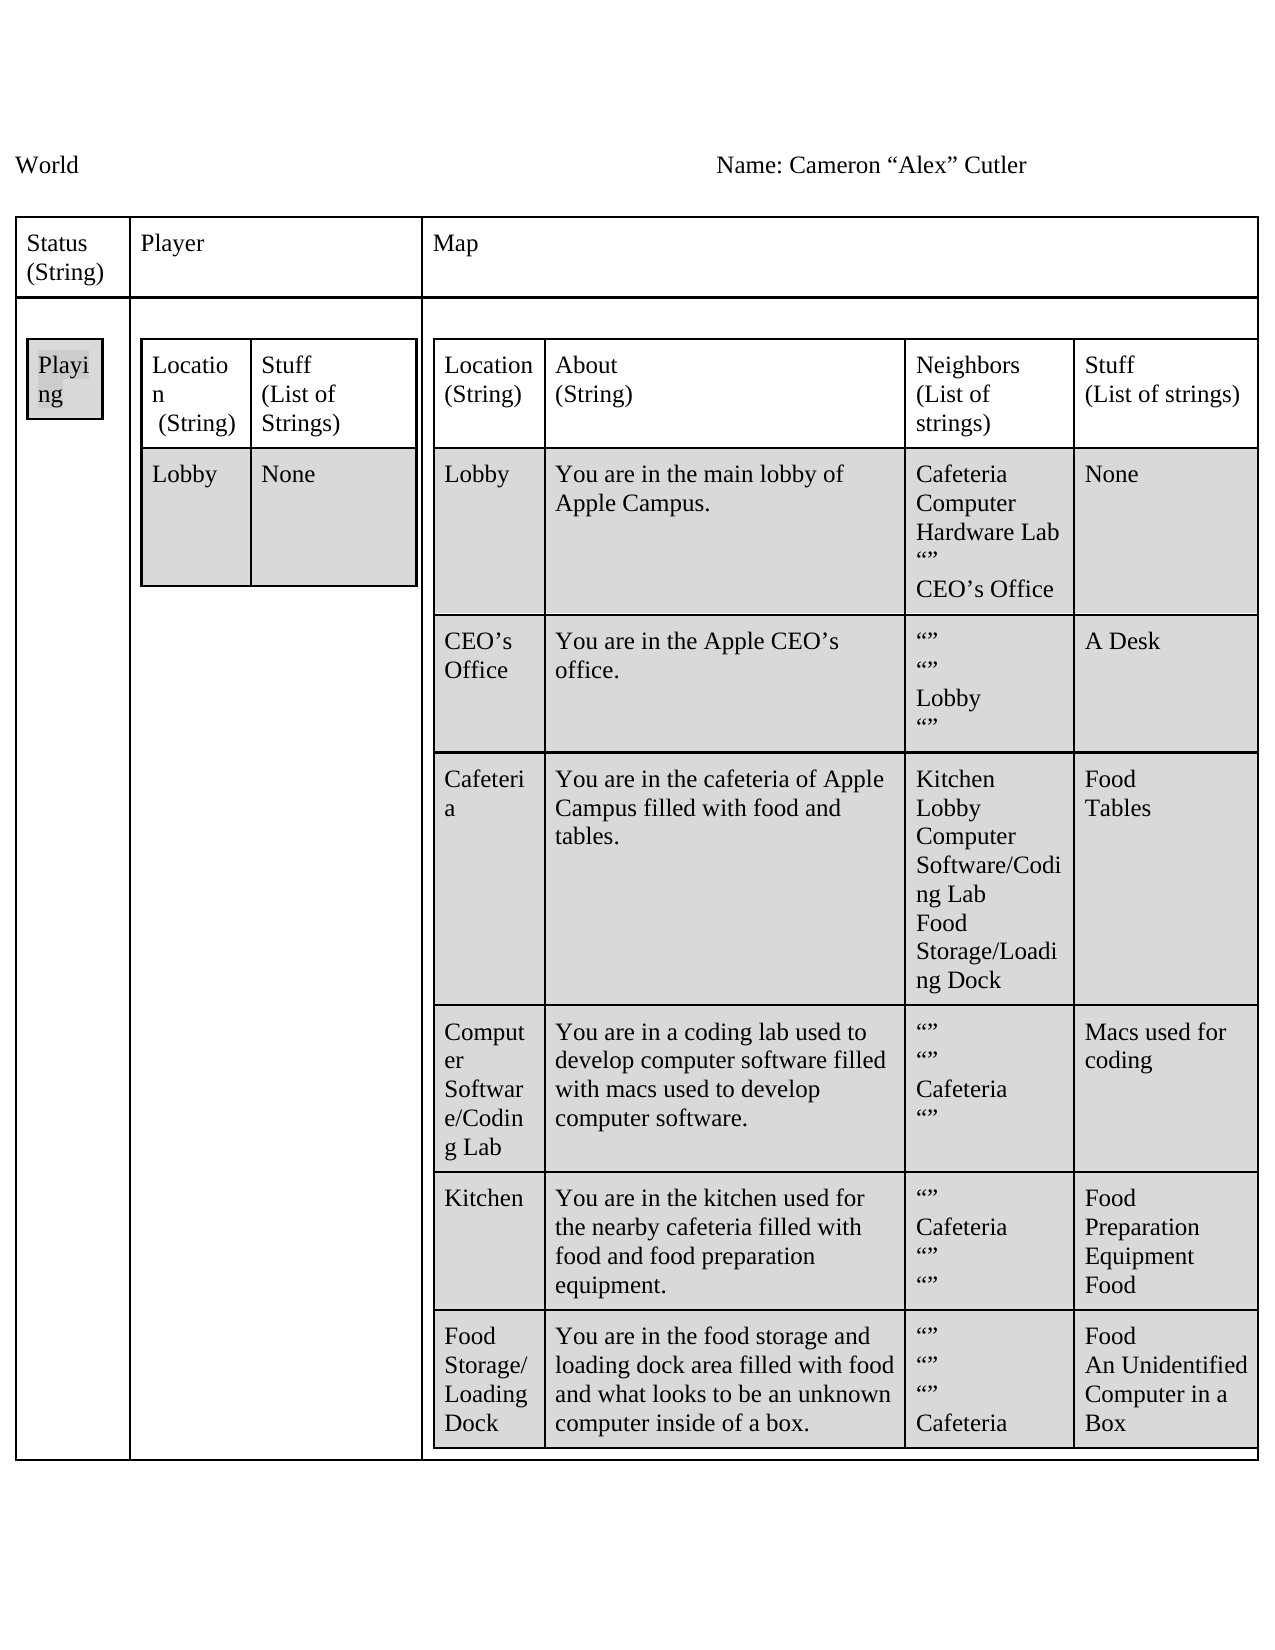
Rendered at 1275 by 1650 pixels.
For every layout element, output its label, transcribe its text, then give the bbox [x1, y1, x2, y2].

table_cell [17, 299, 129, 1459]
table_header Status (String) [17, 218, 129, 296]
table_header Player [131, 218, 421, 296]
table_header Map [423, 218, 1257, 296]
text World Name: Cameron “Alex” Cutler [15, 150, 1260, 179]
table_cell [131, 299, 421, 1459]
table_cell [423, 299, 1257, 1459]
